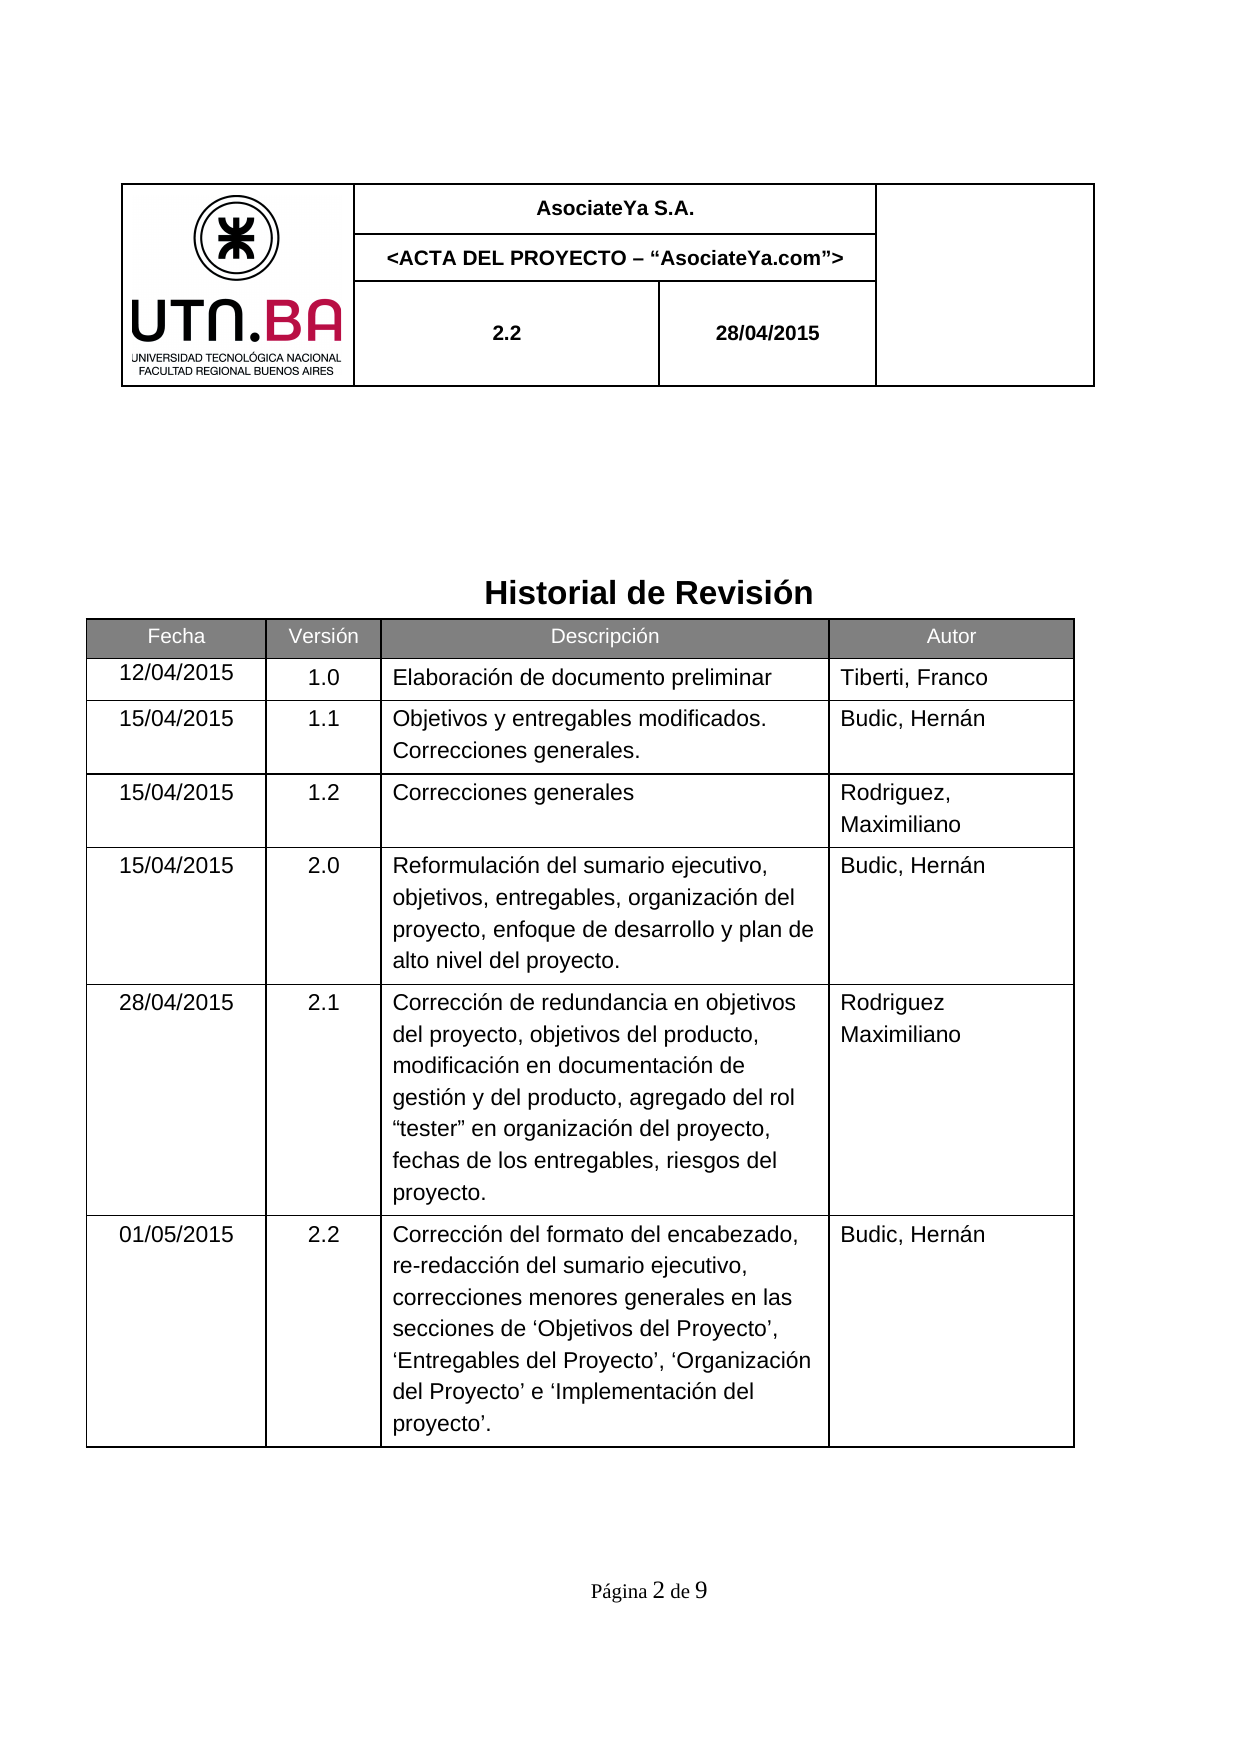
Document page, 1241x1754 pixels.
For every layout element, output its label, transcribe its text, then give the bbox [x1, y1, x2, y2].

table_cell Rodriguez Maximiliano [830, 985, 1073, 1215]
table_header Descripción [382, 620, 828, 658]
table_cell 2.1 [267, 985, 380, 1215]
text Historial de Revisión [133, 573, 1165, 612]
table_cell Elaboración de documento preliminar [382, 659, 828, 700]
table_header Versión [267, 620, 380, 658]
picture [132, 195, 342, 375]
table_cell Reformulación del sumario ejecutivo, objetivos, entregables, organización del proyecto, enfoque de desarrollo y plan de alto nivel del proyecto. [382, 848, 828, 983]
table_cell 2.2 [267, 1216, 380, 1446]
table_header Autor [830, 620, 1073, 658]
table_cell 15/04/2015 [87, 775, 265, 847]
table_cell Tiberti, Franco [830, 659, 1073, 700]
table_cell Budic, Hernán [830, 848, 1073, 983]
table_cell Objetivos y entregables modificados. Correcciones generales. [382, 701, 828, 773]
table_cell Corrección de redundancia en objetivos del proyecto, objetivos del producto, modificación en documentación de gestión y del producto, agregado del rol “tester” en organización del proyecto, fechas de los entregables, riesgos del proyecto. [382, 985, 828, 1215]
table_cell 1.1 [267, 701, 380, 773]
table_cell Correcciones generales [382, 775, 828, 847]
table_cell 28/04/2015 [87, 985, 265, 1215]
table_cell 15/04/2015 [87, 701, 265, 773]
table_cell 2.0 [267, 848, 380, 983]
table_cell Rodriguez, Maximiliano [830, 775, 1073, 847]
table_cell 1.0 [267, 659, 380, 700]
table_header Fecha [87, 620, 265, 658]
table_cell Budic, Hernán [830, 1216, 1073, 1446]
table_cell Budic, Hernán [830, 701, 1073, 773]
table_cell 1.2 [267, 775, 380, 847]
table_cell Corrección del formato del encabezado, re-redacción del sumario ejecutivo, correcciones menores generales en las secciones de ‘Objetivos del Proyecto’, ‘Entregables del Proyecto’, ‘Organización del Proyecto’ e ‘Implementación del proyecto’. [382, 1216, 828, 1446]
table_cell 12/04/2015 [87, 659, 265, 700]
table_cell 01/05/2015 [87, 1216, 265, 1446]
table_cell 15/04/2015 [87, 848, 265, 983]
